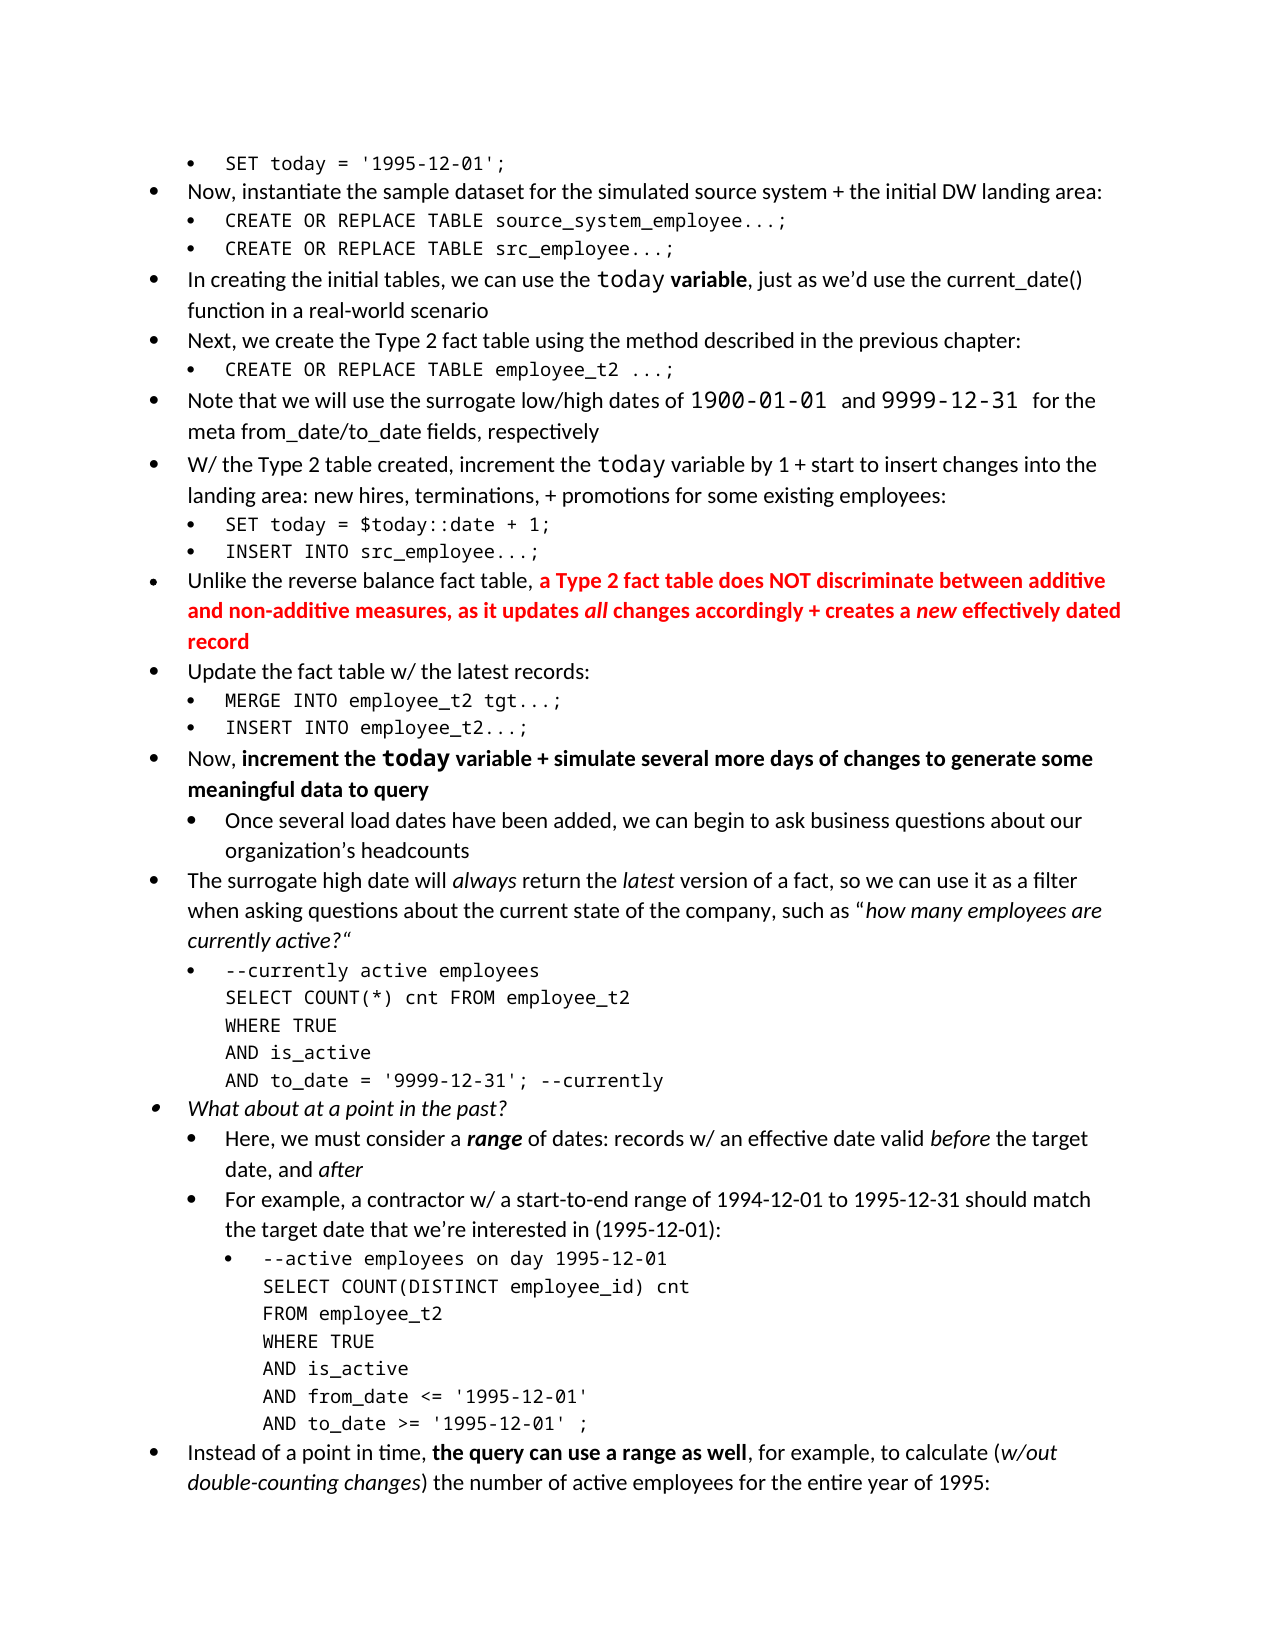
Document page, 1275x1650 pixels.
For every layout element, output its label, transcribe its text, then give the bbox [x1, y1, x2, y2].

list Now, increment the today variable + simulate several more days of changes to generate some meaningful data to query [150, 742, 1125, 804]
list CREATE OR REPLACE TABLE src_employee...; [187, 235, 1125, 261]
list AND to_date >= '1995-12-01' ; [262, 1410, 1125, 1436]
list For example, a contractor w/ a start-to-end range of 1994-12-01 to 1995-12-31 should match the target date that we’re interested in (1995-12-01): [187, 1185, 1125, 1243]
list Unlike the reverse balance fact table, a Type 2 fact table does NOT discriminate between additive and non-additive measures, as it updates all changes accordingly + creates a new effectively dated record [150, 566, 1125, 655]
list AND is_active [225, 1039, 1125, 1065]
list Now, instantiate the sample dataset for the simulated source system + the initial DW landing area: [150, 177, 1125, 206]
list MERGE INTO employee_t2 tgt...; [187, 687, 1125, 713]
list WHERE TRUE [262, 1328, 1125, 1353]
list Next, we create the Type 2 fact table using the method described in the previous chapter: [150, 326, 1125, 354]
list In creating the initial tables, we can use the today variable, just as we’d use the current_date() function in a real-world scenario [150, 263, 1125, 324]
list SELECT COUNT(*) cnt FROM employee_t2 [225, 984, 1125, 1010]
list Once several load dates have been added, we can begin to ask business questions about our organization’s headcounts [187, 806, 1125, 864]
list --currently active employees [187, 957, 1125, 982]
list WHERE TRUE [225, 1012, 1125, 1037]
list AND to_date = '9999-12-31'; --currently [225, 1067, 1125, 1092]
list Note that we will use the surrogate low/high dates of 1900-01-01 and 9999-12-31 for the meta from_date/to_date fields, respectively [150, 384, 1125, 446]
list CREATE OR REPLACE TABLE employee_t2 ...; [187, 357, 1125, 382]
list W/ the Type 2 table created, increment the today variable by 1 + start to insert changes into the landing area: new hires, terminations, + promotions for some existing employees: [150, 448, 1125, 509]
list AND from_date <= '1995-12-01' [262, 1383, 1125, 1408]
list FROM employee_t2 [262, 1300, 1125, 1326]
list Here, we must consider a range of dates: records w/ an effective date valid before the target date, and after [187, 1124, 1125, 1183]
list The surrogate high date will always return the latest version of a fact, so we can use it as a filter when asking questions about the current state of the company, such as “how many employees are currently active?“ [150, 866, 1125, 955]
list INSERT INTO src_employee...; [187, 539, 1125, 564]
list Instead of a point in time, the query can use a range as well, for example, to calculate (w/out double-counting changes) the number of active employees for the entire year of 1995: [150, 1438, 1125, 1496]
list SET today = '1995-12-01'; [187, 150, 1125, 176]
list SET today = $today::date + 1; [187, 511, 1125, 537]
list INSERT INTO employee_t2...; [187, 715, 1125, 740]
list --active employees on day 1995-12-01 [225, 1245, 1125, 1271]
list Update the fact table w/ the latest records: [150, 657, 1125, 685]
list CREATE OR REPLACE TABLE source_system_employee...; [187, 208, 1125, 233]
list AND is_active [262, 1355, 1125, 1381]
list SELECT COUNT(DISTINCT employee_id) cnt [262, 1273, 1125, 1298]
list What about at a point in the past? [150, 1094, 1125, 1122]
